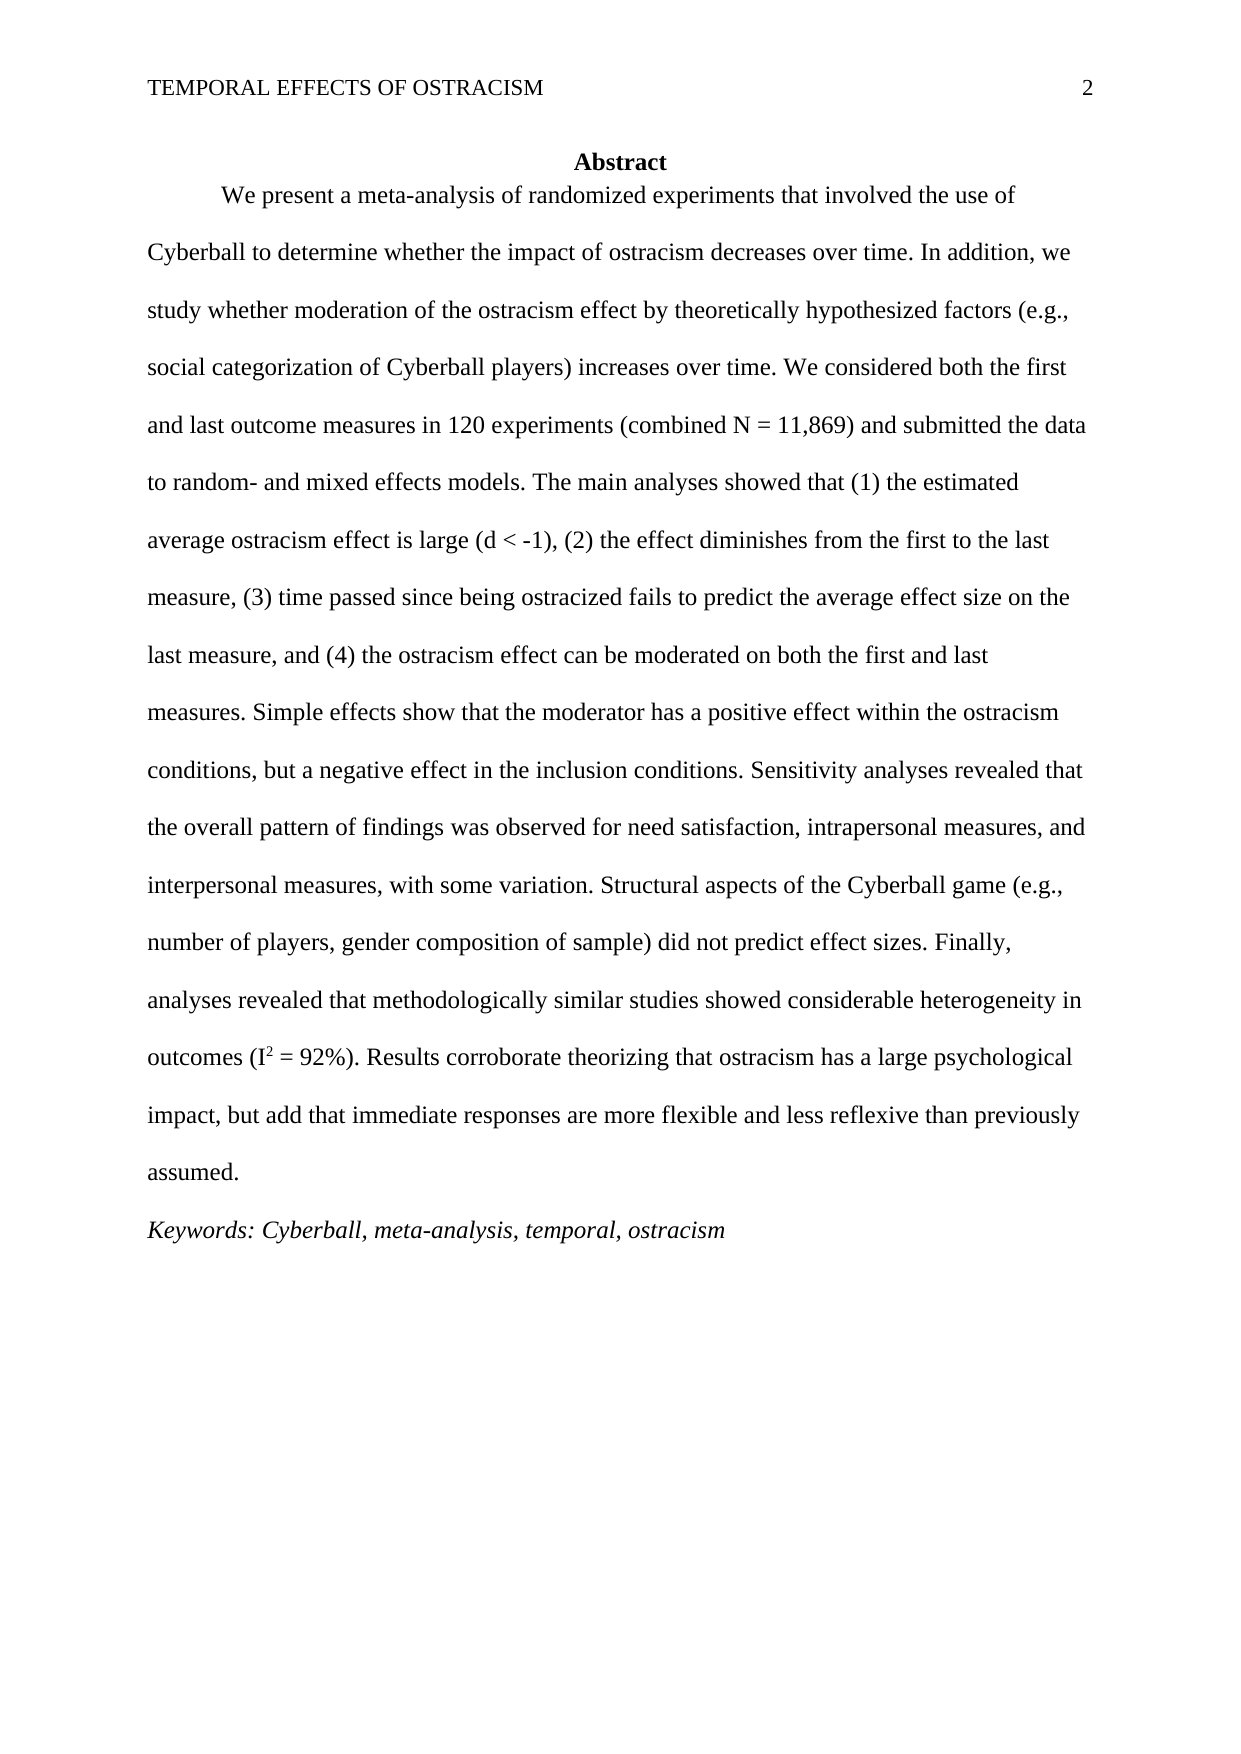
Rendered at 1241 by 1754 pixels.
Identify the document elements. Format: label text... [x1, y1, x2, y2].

text We present a meta-analysis of randomized experiments that involved the use of Cyberball to determine whether the impact of ostracism decreases over time. In addition, we study whether moderation of the ostracism effect by theoretically hypothesized factors (e.g., social categorization of Cyberball players) increases over time. We considered both the first and last outcome measures in 120 experiments (combined N = 11,869) and submitted the data to random- and mixed effects models. The main analyses showed that (1) the estimated average ostracism effect is large (d < -1), (2) the effect diminishes from the first to the last measure, (3) time passed since being ostracized fails to predict the average effect size on the last measure, and (4) the ostracism effect can be moderated on both the first and last measures. Simple effects show that the moderator has a positive effect within the ostracism conditions, but a negative effect in the inclusion conditions. Sensitivity analyses revealed that the overall pattern of findings was observed for need satisfaction, intrapersonal measures, and interpersonal measures, with some variation. Structural aspects of the Cyberball game (e.g., number of players, gender composition of sample) did not predict effect sizes. Finally, analyses revealed that methodologically similar studies showed considerable heterogeneity in outcomes (I2 = 92%). Results corroborate theorizing that ostracism has a large psychological impact, but add that immediate responses are more flexible and less reflexive than previously assumed. [147, 180, 1093, 1186]
text Keywords: Cyberball, meta-analysis, temporal, ostracism [147, 1215, 1093, 1244]
text Abstract [147, 147, 1093, 176]
